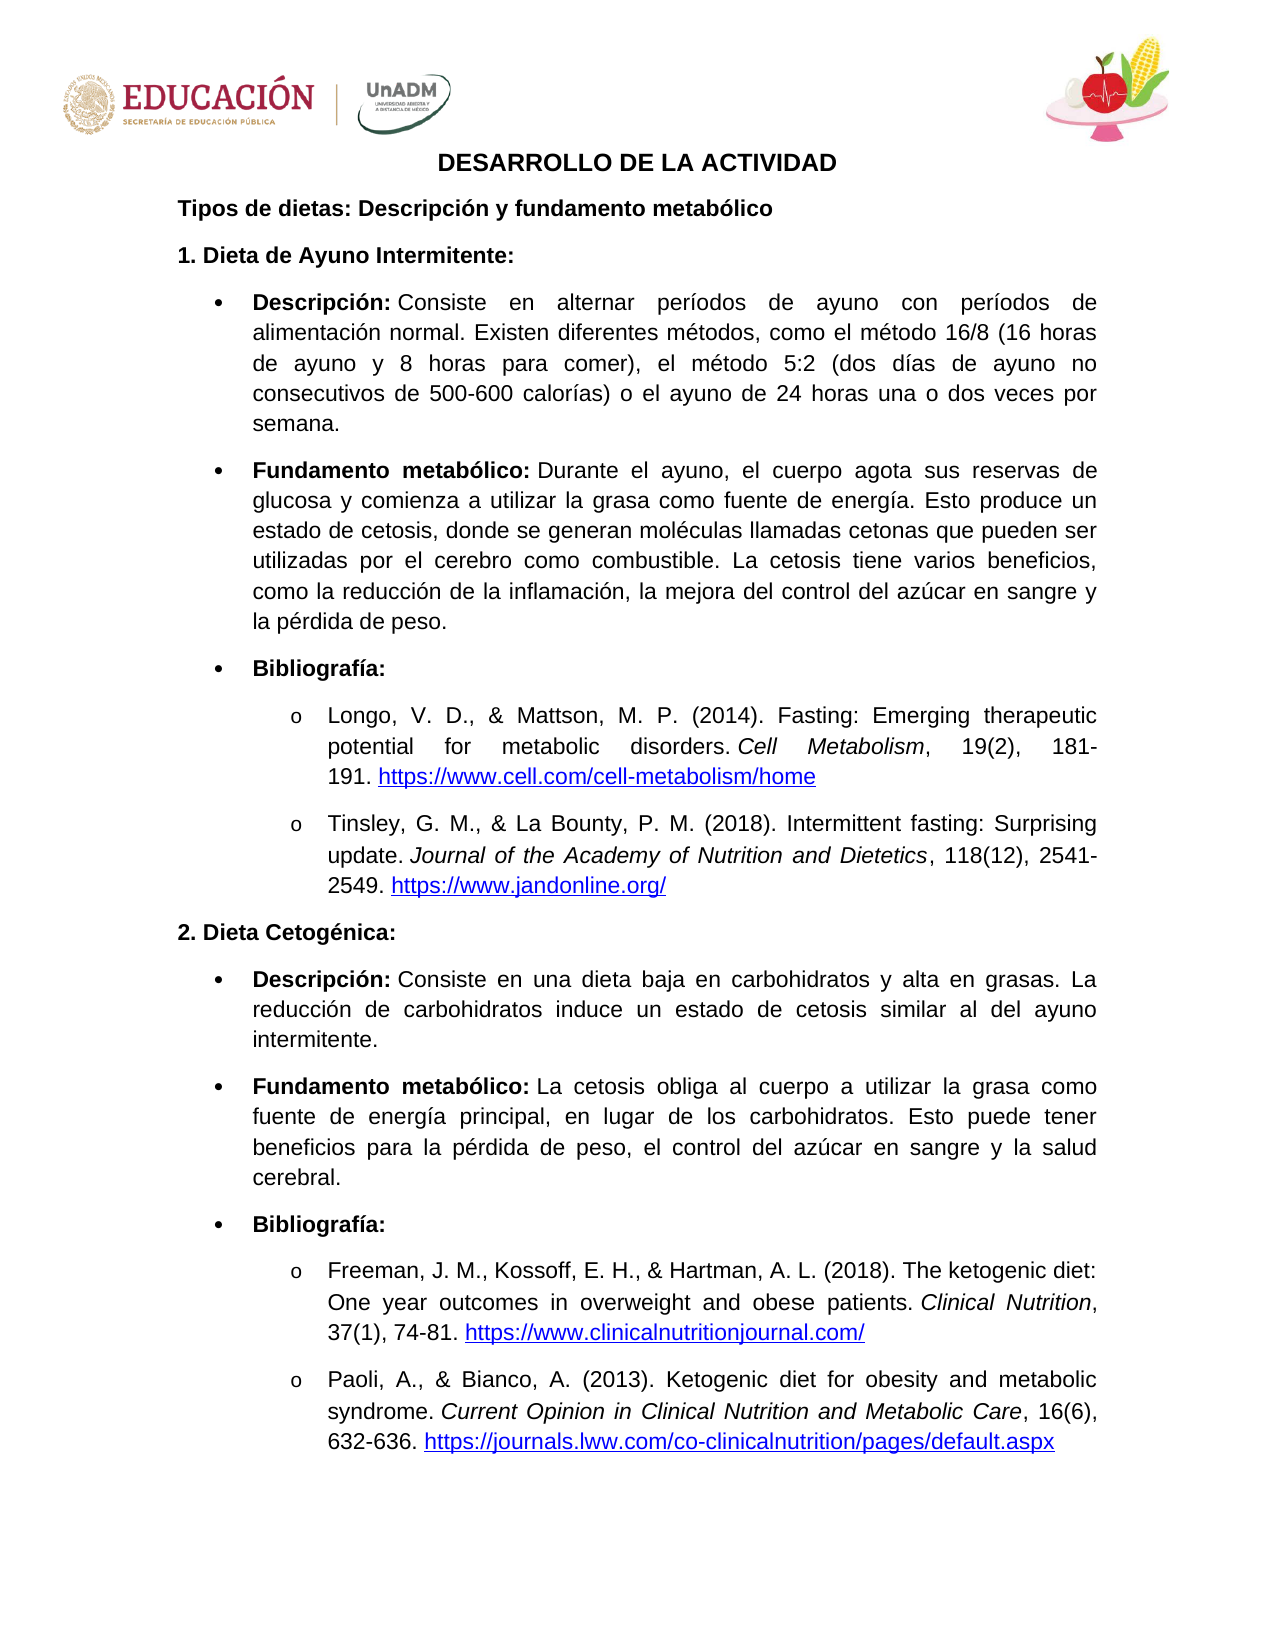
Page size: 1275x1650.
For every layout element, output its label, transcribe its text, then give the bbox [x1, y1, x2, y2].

picture [63, 65, 451, 146]
text Tipos de dietas: Descripción y fundamento metabólico [177, 195, 1098, 222]
text 1. Dieta de Ayuno Intermitente: [177, 242, 1098, 268]
list Descripción: Consiste en alternar períodos de ayuno con períodos de alimentación normal. Existen diferentes métodos, como el método 16/8 (16 horas de ayuno y 8 horas para comer), el método 5:2 (dos días de ayuno no consecutivos de 500-600 calorías) o el ayuno de 24 horas una o dos veces por semana. [215, 289, 1098, 436]
list Bibliografía: [215, 655, 1098, 681]
list Paoli, A., & Bianco, A. (2013). Ketogenic diet for obesity and metabolic syndrome. Current Opinion in Clinical Nutrition and Metabolic Care, 16(6), 632-636. https://journals.lww.com/co-clinicalnutrition/pages/default.aspx [290, 1366, 1098, 1454]
picture [1042, 34, 1170, 148]
list Fundamento metabólico: Durante el ayuno, el cuerpo agota sus reservas de glucosa y comienza a utilizar la grasa como fuente de energía. Esto produce un estado de cetosis, donde se generan moléculas llamadas cetonas que pueden ser utilizadas por el cerebro como combustible. La cetosis tiene varios beneficios, como la reducción de la inflamación, la mejora del control del azúcar en sangre y la pérdida de peso. [215, 457, 1098, 634]
text 2. Dieta Cetogénica: [177, 919, 1098, 945]
list Tinsley, G. M., & La Bounty, P. M. (2018). Intermittent fasting: Surprising update. Journal of the Academy of Nutrition and Dietetics, 118(12), 2541-2549. https://www.jandonline.org/ [290, 810, 1098, 898]
list Freeman, J. M., Kossoff, E. H., & Hartman, A. L. (2018). The ketogenic diet: One year outcomes in overweight and obese patients. Clinical Nutrition, 37(1), 74-81. https://www.clinicalnutritionjournal.com/ [290, 1257, 1098, 1346]
text DESARROLLO DE LA ACTIVIDAD [177, 148, 1098, 176]
list Fundamento metabólico: La cetosis obliga al cuerpo a utilizar la grasa como fuente de energía principal, en lugar de los carbohidratos. Esto puede tener beneficios para la pérdida de peso, el control del azúcar en sangre y la salud cerebral. [215, 1073, 1098, 1190]
list Bibliografía: [215, 1211, 1098, 1237]
list Descripción: Consiste en una dieta baja en carbohidratos y alta en grasas. La reducción de carbohidratos induce un estado de cetosis similar al del ayuno intermitente. [215, 966, 1098, 1052]
list Longo, V. D., & Mattson, M. P. (2014). Fasting: Emerging therapeutic potential for metabolic disorders. Cell Metabolism, 19(2), 181-191. https://www.cell.com/cell-metabolism/home [290, 702, 1098, 790]
